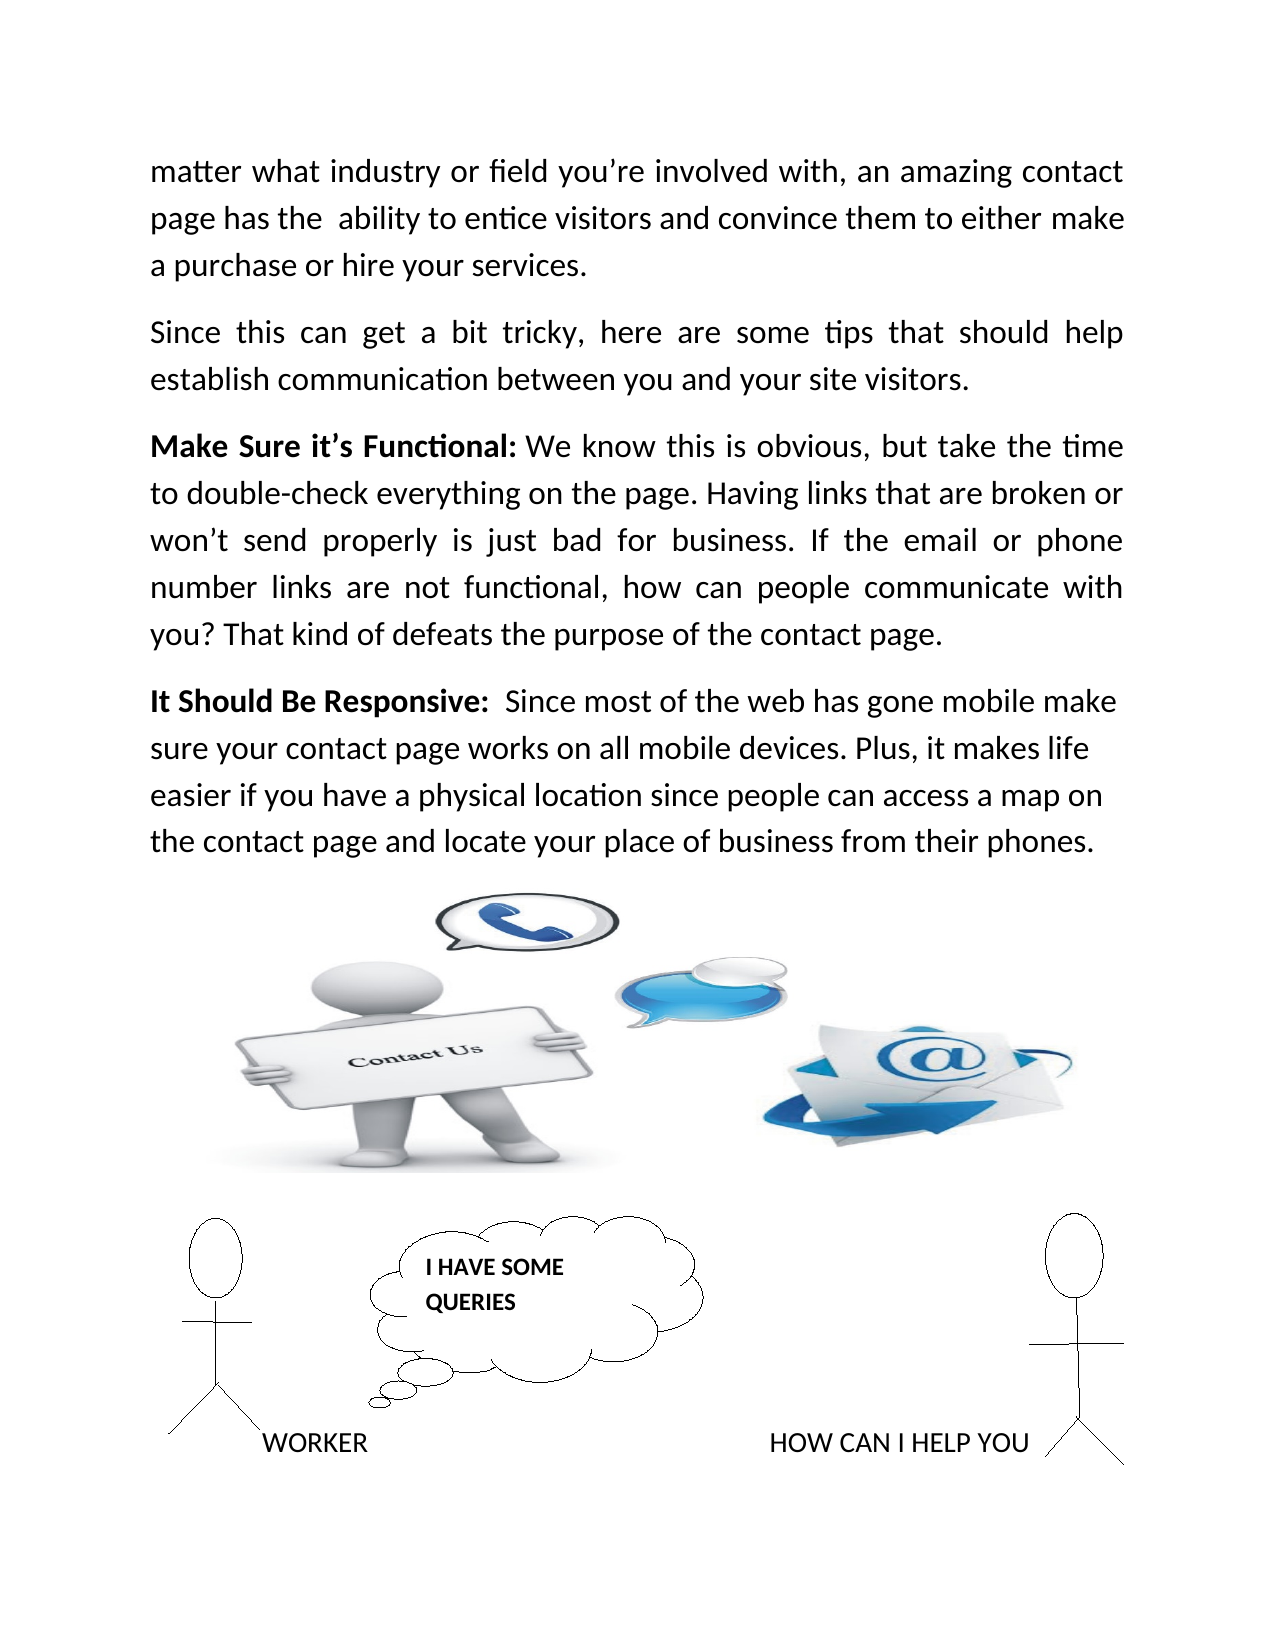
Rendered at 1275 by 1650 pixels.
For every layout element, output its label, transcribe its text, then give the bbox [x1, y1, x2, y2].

text WORKER HOW CAN I HELP YOU [150, 1424, 1125, 1459]
text It Should Be Responsive: Since most of the web has gone mobile make sure your contact page works on all mobile devices. Plus, it makes life easier if you have a physical location since people can access a map on the contact page and locate your place of business from their phones. [150, 680, 1125, 861]
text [150, 150, 1125, 284]
text Since this can get a bit tricky, here are some tips that should help establish communication between you and your site visitors. [150, 311, 1125, 399]
text Make Sure it’s Functional: We know this is obvious, but take the time to double-check everything on the page. Having links that are broken or won’t send properly is just bad for business. If the email or phone number links are not functional, how can people communicate with you? That kind of defeats the purpose of the contact page. [150, 426, 1125, 653]
picture [150, 888, 1125, 1173]
